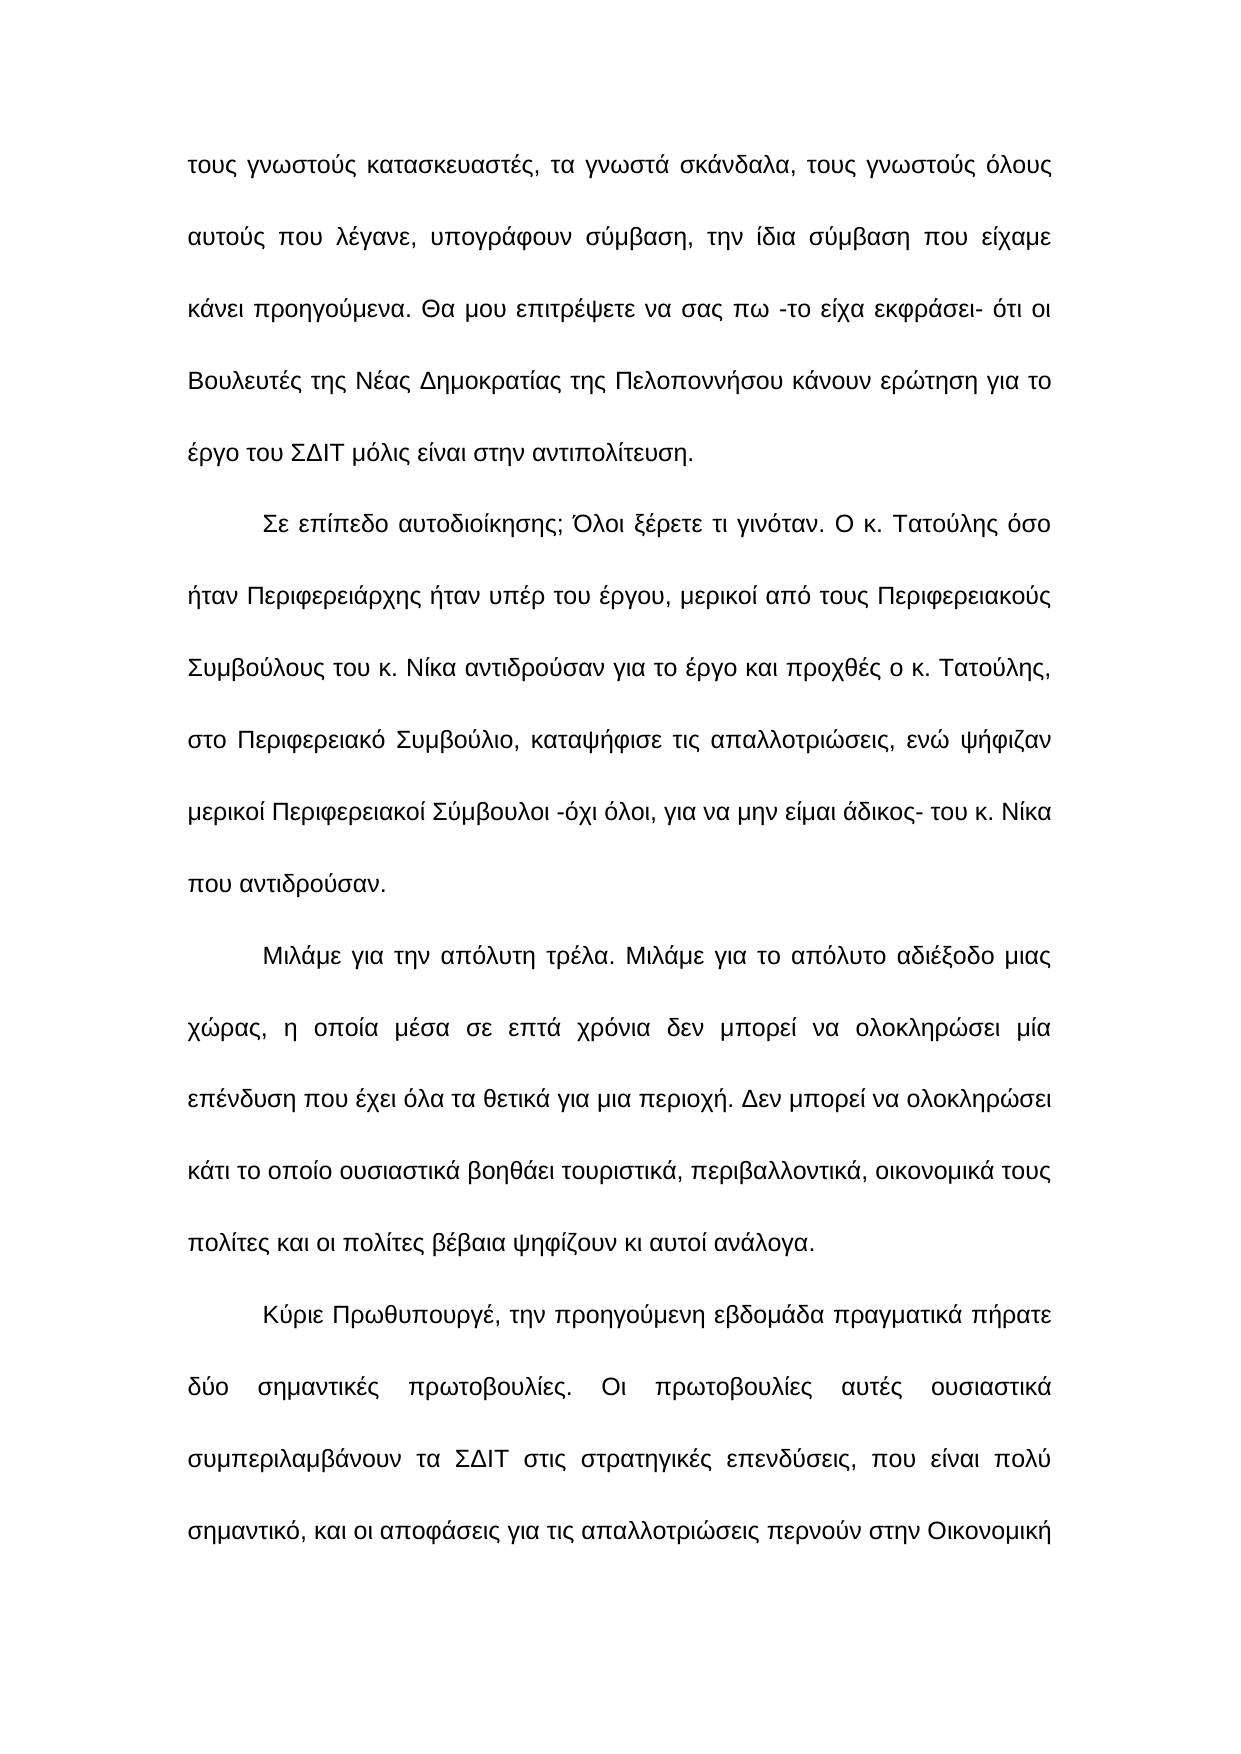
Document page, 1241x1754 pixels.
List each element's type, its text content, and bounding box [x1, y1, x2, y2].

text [187, 1300, 1053, 1544]
text Σε επίπεδο αυτοδιοίκησης; Όλοι ξέρετε τι γινόταν. Ο κ. Τατούλης όσο ήταν Περιφερειάρχης ήταν υπέρ του έργου, μερικοί από τους Περιφερειακούς Συμβούλους του κ. Νίκα αντιδρούσαν για το έργο και προχθές ο κ. Τατούλης, στο Περιφερειακό Συμβούλιο, καταψήφισε τις απαλλοτριώσεις, ενώ ψήφιζαν μερικοί Περιφερειακοί Σύμβουλοι -όχι όλοι, για να μην είμαι άδικος- του κ. Νίκα που αντιδρούσαν. [187, 509, 1053, 897]
text Μιλάμε για την απόλυτη τρέλα. Μιλάμε για το απόλυτο αδιέξοδο μιας χώρας, η οποία μέσα σε επτά χρόνια δεν μπορεί να ολοκληρώσει μία επένδυση που έχει όλα τα θετικά για μια περιοχή. Δεν μπορεί να ολοκληρώσει κάτι το οποίο ουσιαστικά βοηθάει τουριστικά, περιβαλλοντικά, οικονομικά τους πολίτες και οι πολίτες βέβαια ψηφίζουν κι αυτοί ανάλογα. [187, 941, 1053, 1257]
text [187, 150, 1053, 466]
